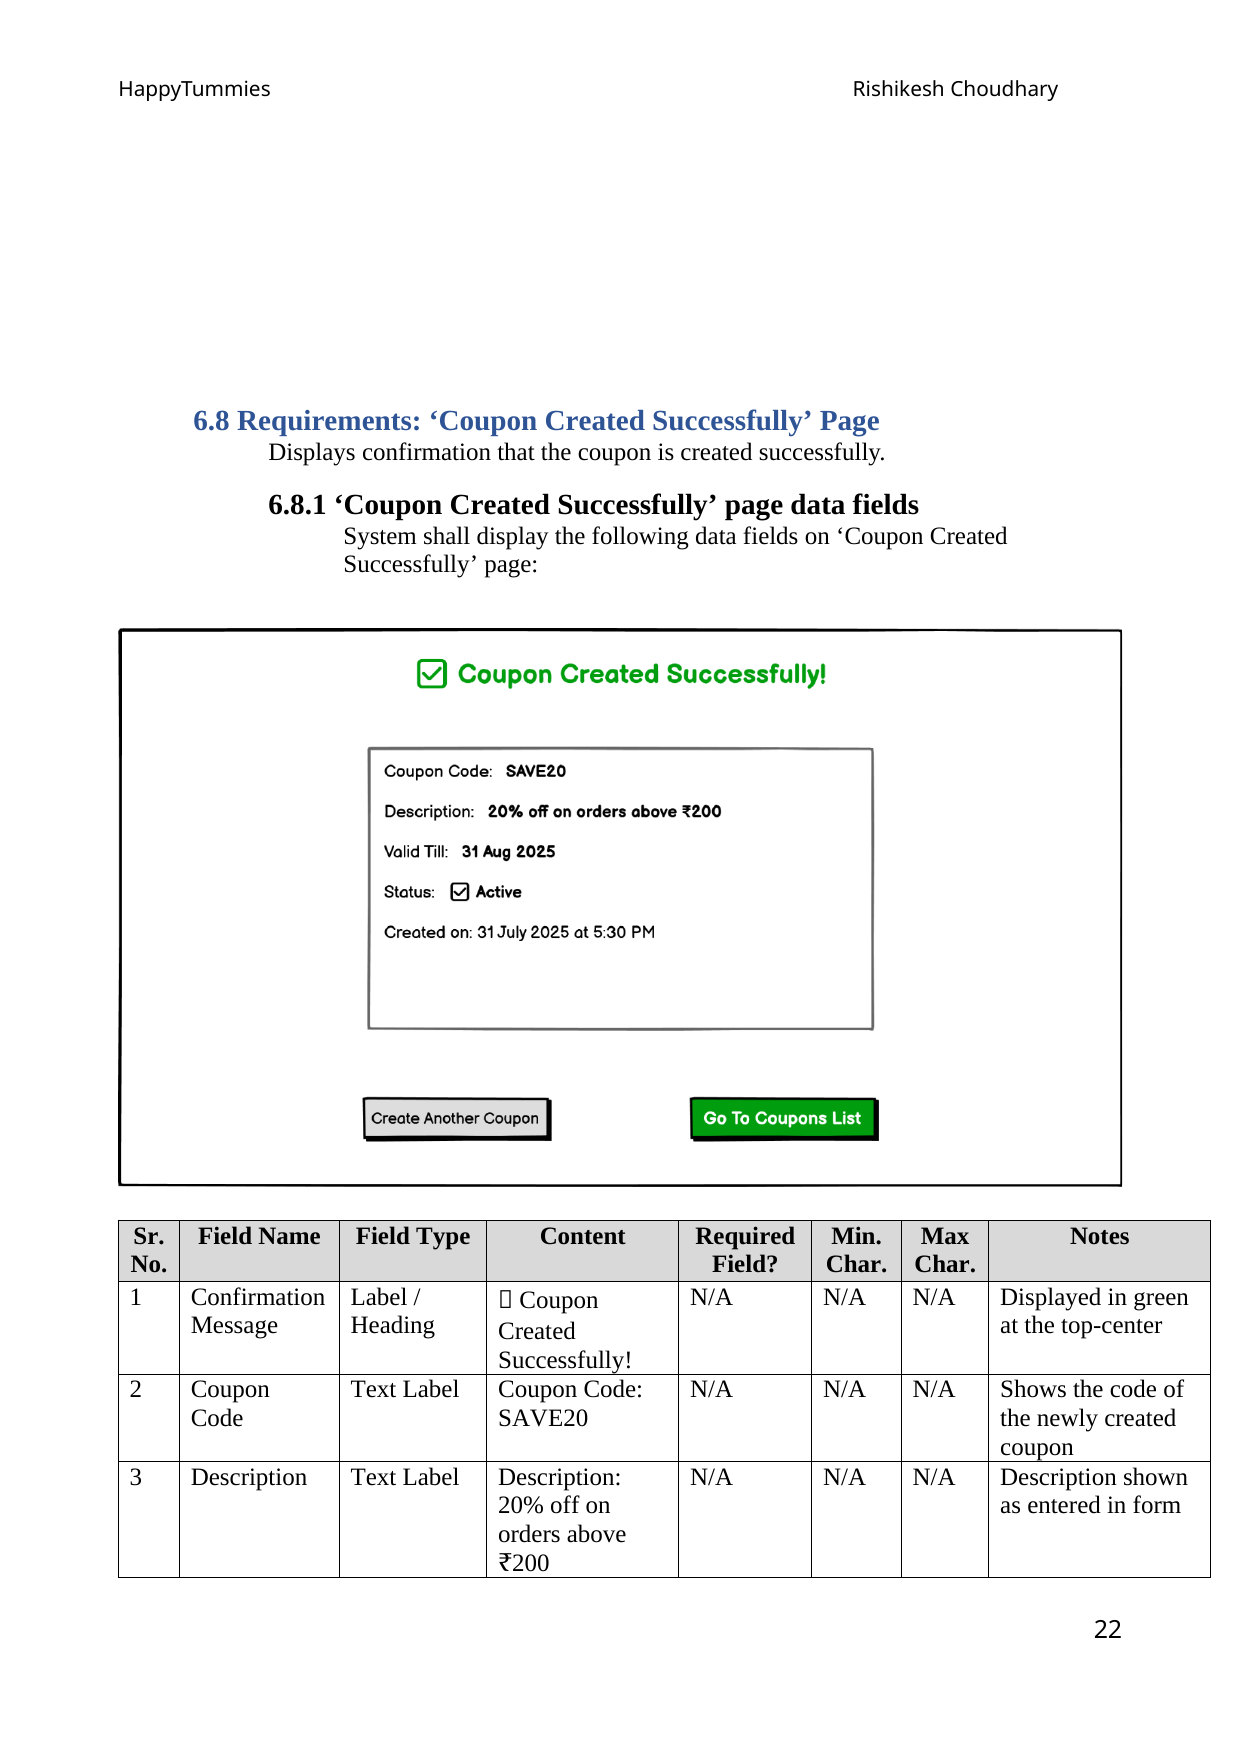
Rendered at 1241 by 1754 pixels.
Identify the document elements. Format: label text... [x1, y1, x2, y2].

table_cell 2 [119, 1375, 179, 1461]
table_cell Shows the code of the newly created coupon [989, 1375, 1210, 1461]
table_cell Confirmation Message [180, 1282, 339, 1373]
table_header Notes [989, 1221, 1210, 1281]
text 6.8.1 ‘Coupon Created Successfully’ page data fields [118, 487, 1122, 521]
table_cell N/A [902, 1375, 988, 1461]
table_cell N/A [812, 1375, 901, 1461]
table_header Min. Char. [812, 1221, 901, 1281]
table_cell Description [180, 1462, 339, 1577]
table_header Field Name [180, 1221, 339, 1281]
table_cell Text Label [340, 1375, 486, 1461]
table_cell N/A [902, 1462, 988, 1577]
table_header Content [487, 1221, 678, 1281]
table_cell N/A [679, 1462, 811, 1577]
table_cell 1 [119, 1282, 179, 1373]
table_cell N/A [812, 1462, 901, 1577]
table_cell N/A [679, 1282, 811, 1373]
table_cell N/A [679, 1375, 811, 1461]
table_cell Label / Heading [340, 1282, 486, 1373]
table_cell Text Label [340, 1462, 486, 1577]
table_header Required Field? [679, 1221, 811, 1281]
table_cell Coupon Code [180, 1375, 339, 1461]
table_cell Description: 20% off on orders above ₹200 [487, 1462, 678, 1577]
table_cell 3 [119, 1462, 179, 1577]
table_cell Displayed in green at the top-center [989, 1282, 1210, 1373]
picture [118, 628, 1123, 1187]
table_cell Description shown as entered in form [989, 1462, 1210, 1577]
table_cell Coupon Code: SAVE20 [487, 1375, 678, 1461]
table_cell N/A [902, 1282, 988, 1373]
table_header Sr. No. [119, 1221, 179, 1281]
table_cell ✅ Coupon Created Successfully! [487, 1282, 678, 1373]
table_cell N/A [812, 1282, 901, 1373]
text System shall display the following data fields on ‘Coupon Created Successfully’ page: [343, 521, 1122, 578]
table_header Max Char. [902, 1221, 988, 1281]
table_header Field Type [340, 1221, 486, 1281]
text 6.8 Requirements: ‘Coupon Created Successfully’ Page [193, 403, 1122, 437]
text Displays confirmation that the coupon is created successfully. [118, 437, 1122, 466]
